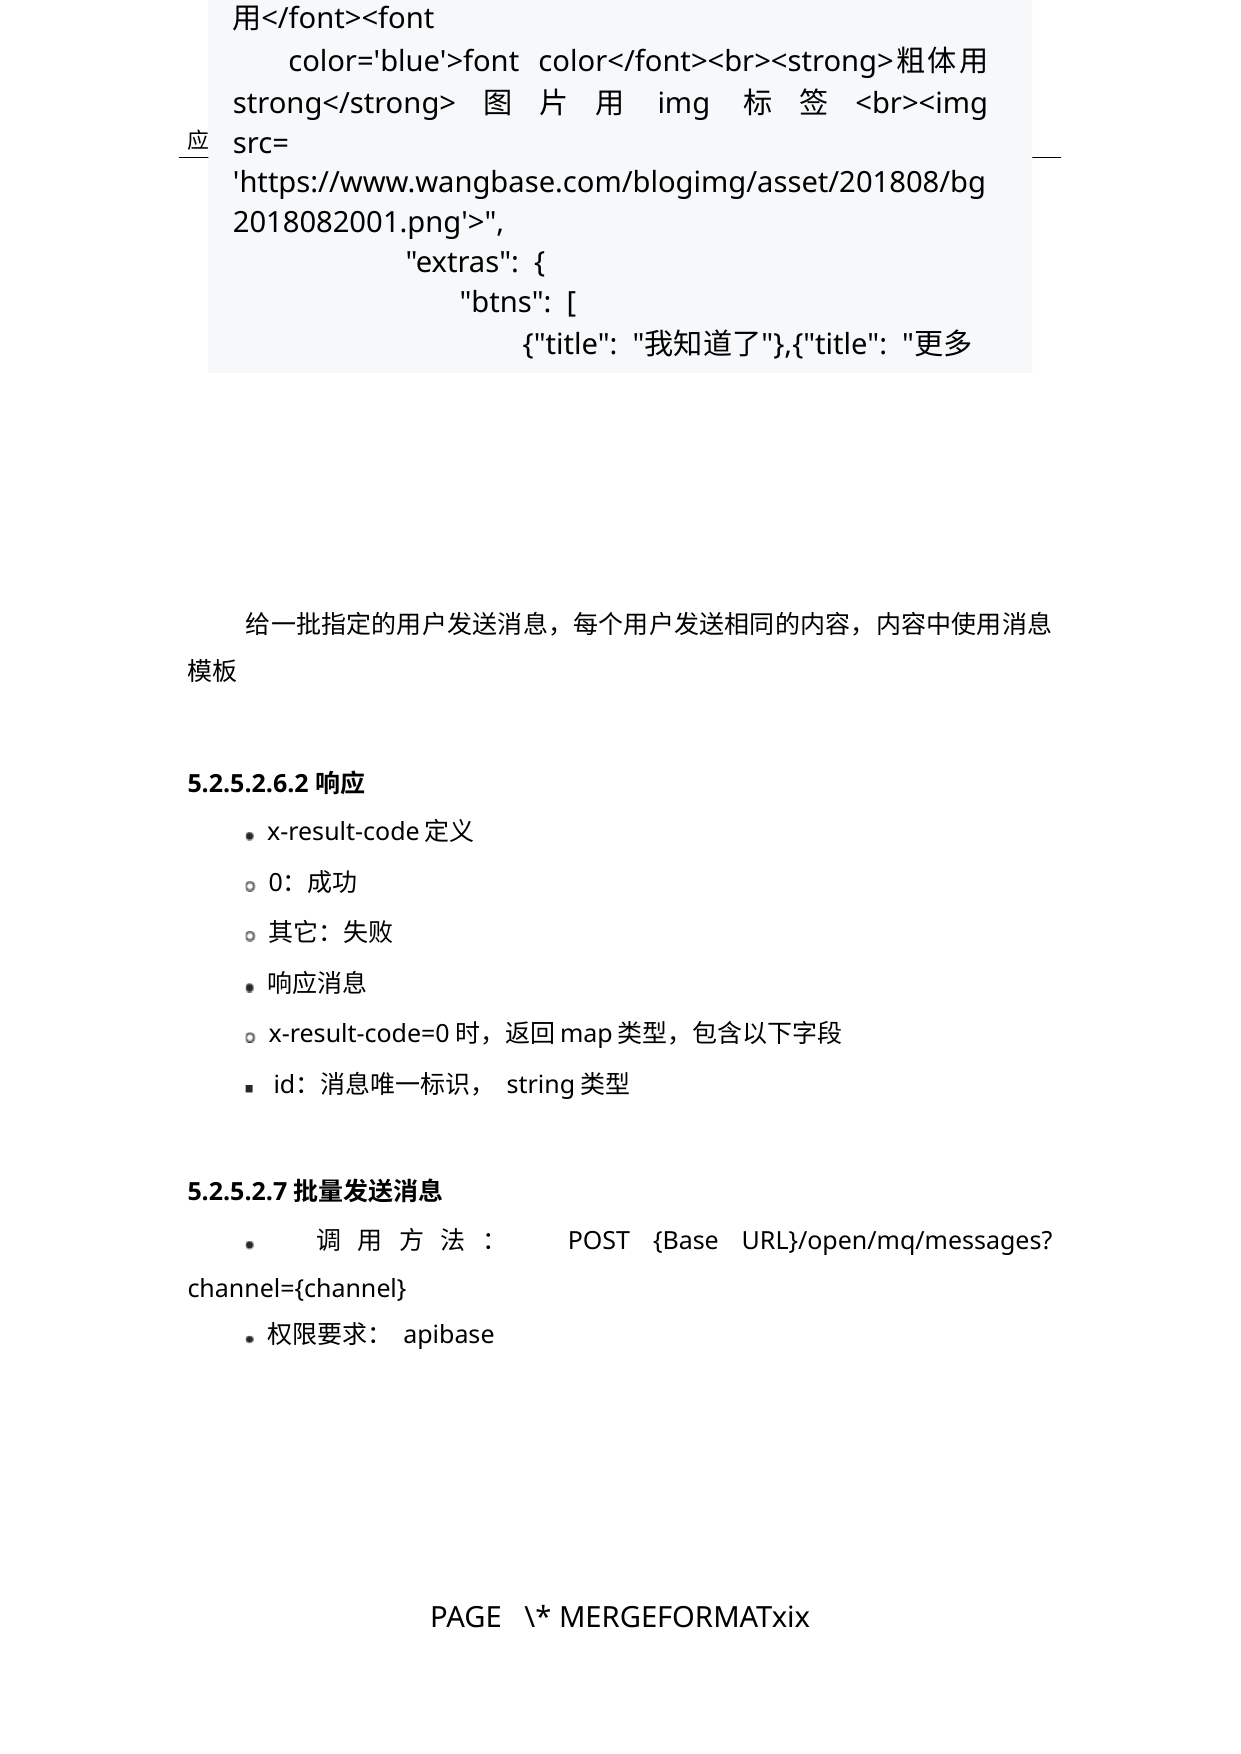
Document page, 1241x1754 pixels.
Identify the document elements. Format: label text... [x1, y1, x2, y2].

text x-result-code=0时，返回map类型，包含以下字段 [187, 1014, 1053, 1053]
subtitle 响应 [187, 763, 1053, 799]
picture [245, 832, 254, 841]
subtitle 批量发送消息 [187, 1172, 1132, 1208]
text 给一批指定的用户发送消息，每个用户发送相同的内容，内容中使用消息模板 [187, 605, 1053, 688]
picture [245, 931, 256, 942]
text 其它：失败 [187, 913, 1053, 952]
text 调用⽅法： POST {Base URL}/open/mq/messages?channel={channel} [187, 1220, 1053, 1304]
picture [245, 1241, 254, 1250]
text 0：成功 [187, 862, 1053, 902]
text x-result-code定义 [187, 812, 1053, 851]
picture [245, 1032, 256, 1043]
picture [245, 1335, 254, 1344]
picture [245, 1085, 254, 1094]
picture [245, 983, 254, 993]
text 响应消息 [187, 963, 1053, 1003]
text id：消息唯一标识， string类型 [187, 1064, 1053, 1104]
picture [245, 881, 256, 892]
text 权限要求： apibase [187, 1314, 1053, 1354]
